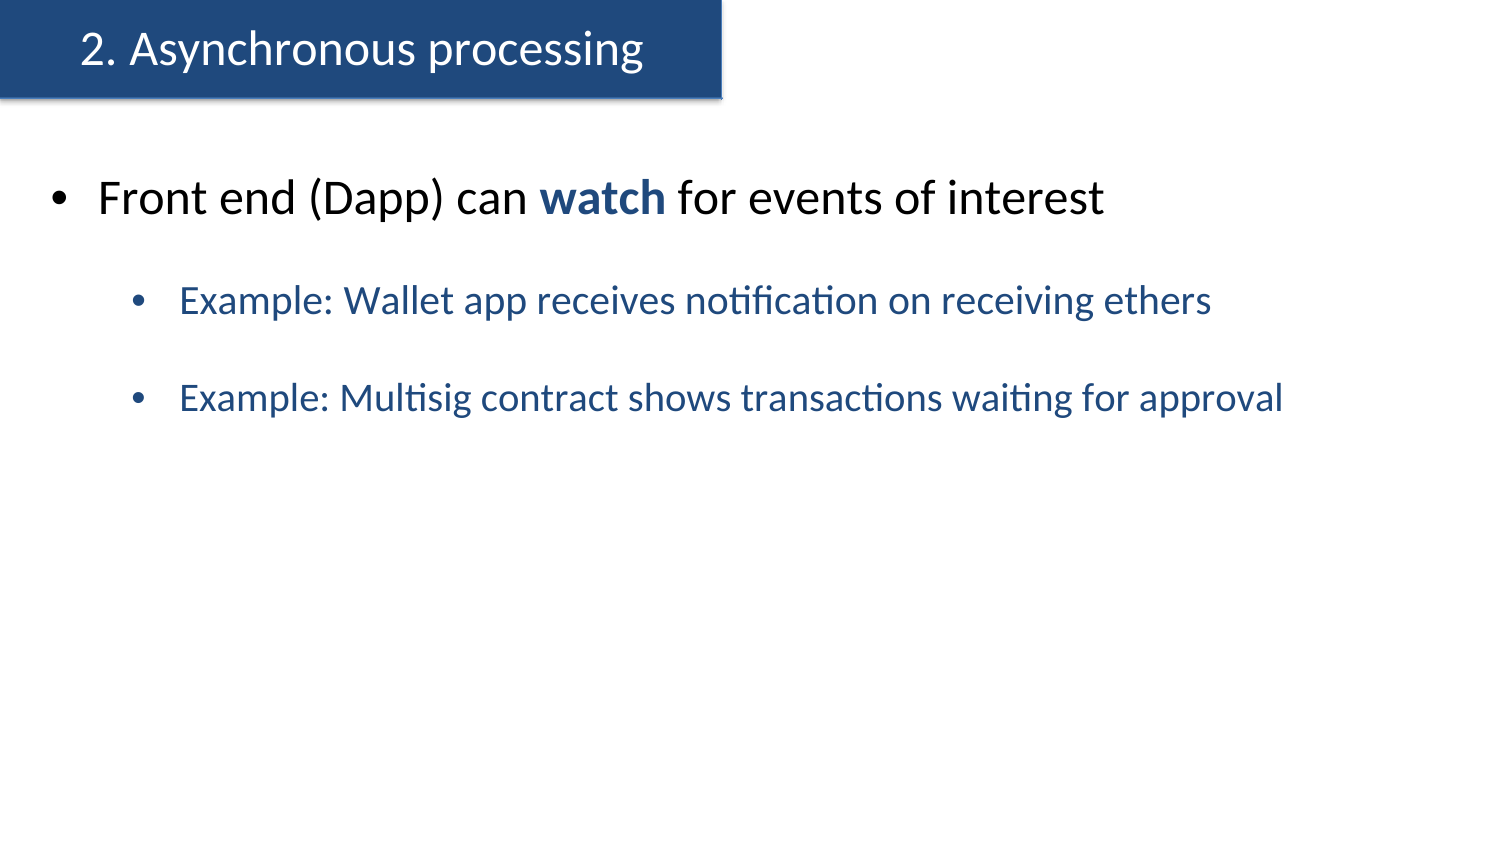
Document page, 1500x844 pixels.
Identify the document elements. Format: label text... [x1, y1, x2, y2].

list Front end (Dapp) can watch for events of interest [50, 166, 1350, 227]
list Asynchronous processing [79, 17, 1350, 78]
list Example: Multisig contract shows transactions waiting for approval [131, 372, 1350, 422]
picture [0, 0, 728, 119]
list Example: Wallet app receives notification on receiving ethers [131, 274, 1350, 325]
